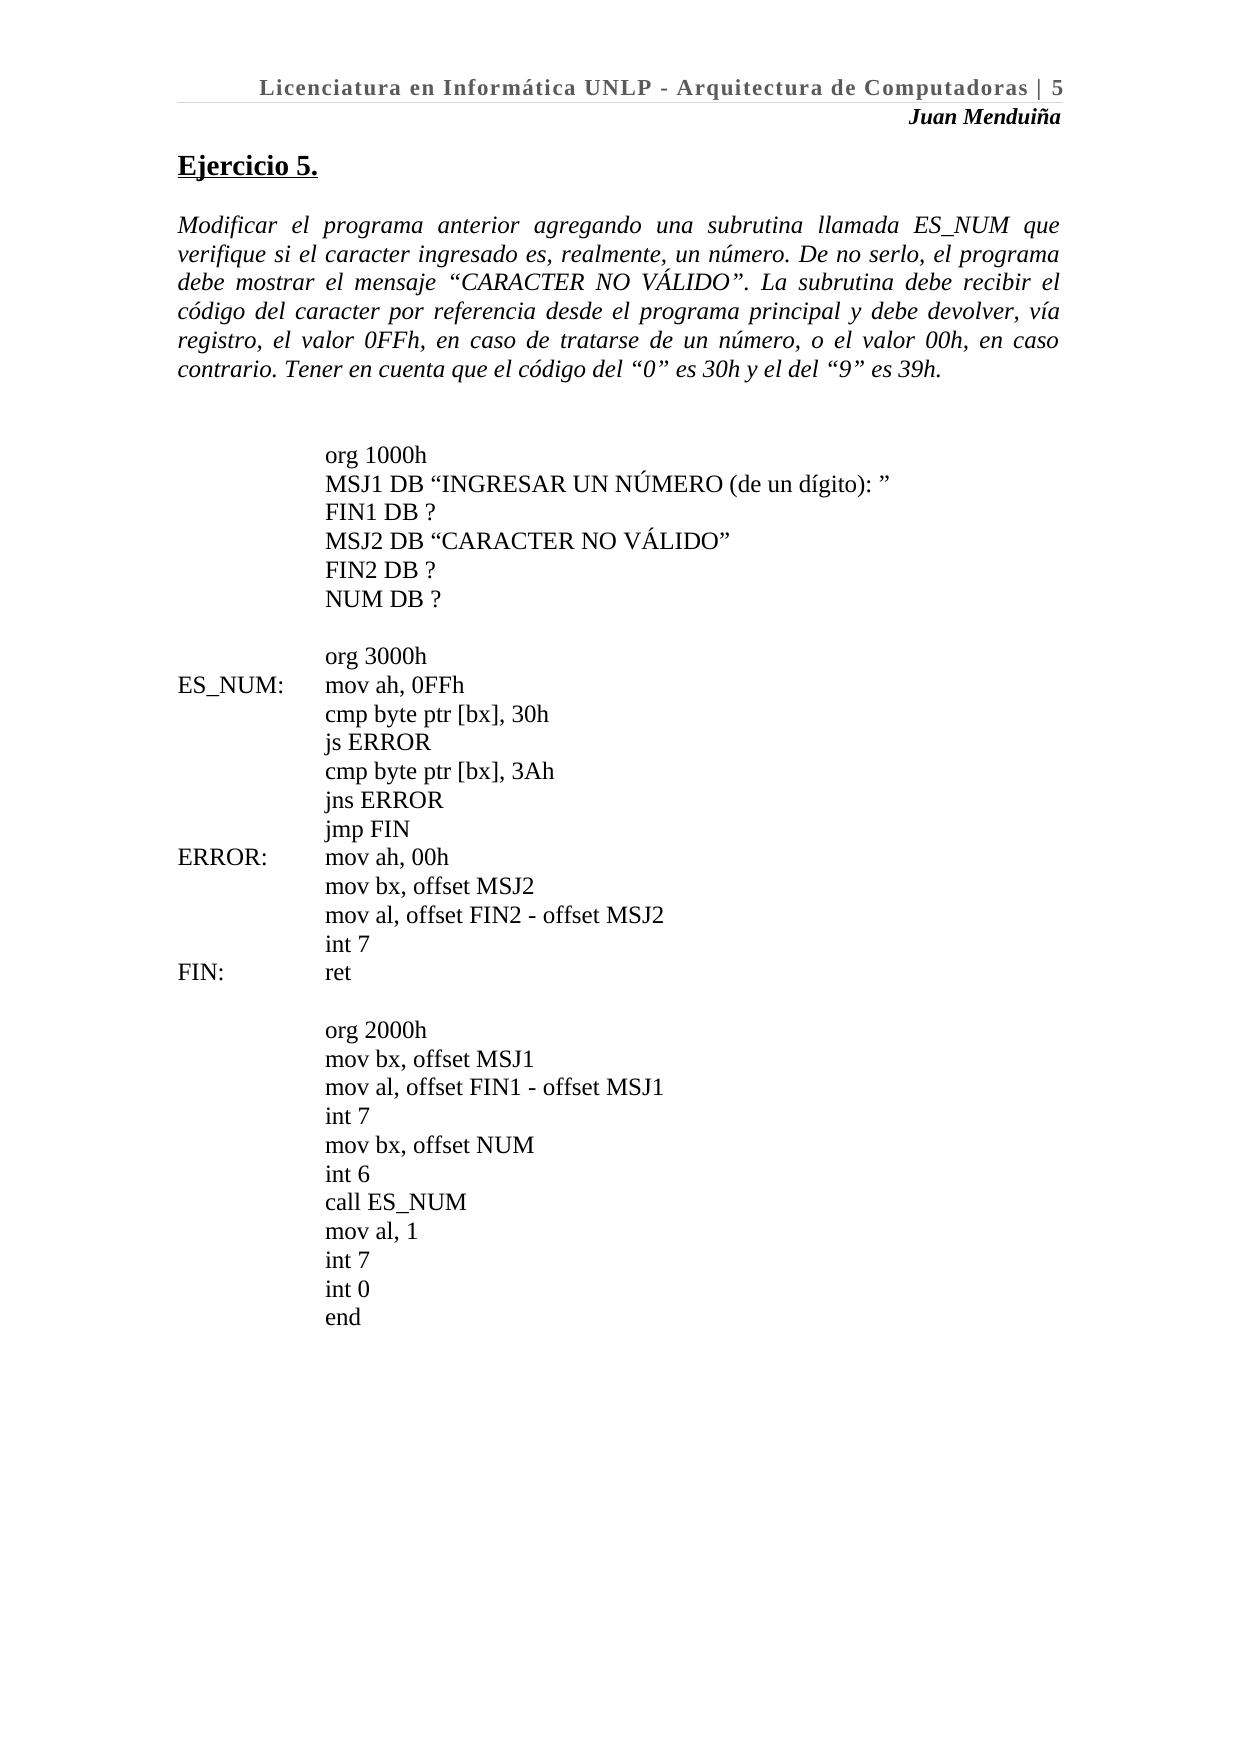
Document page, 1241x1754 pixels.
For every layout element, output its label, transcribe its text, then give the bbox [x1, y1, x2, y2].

text MSJ1 DB “INGRESAR UN NÚMERO (de un dígito): ” [251, 469, 1063, 497]
text Ejercicio 5. [177, 148, 1063, 181]
text jmp FIN [251, 814, 1063, 842]
text js ERROR [251, 727, 1063, 756]
text mov bx, offset NUM [251, 1130, 1063, 1159]
text int 0 [251, 1274, 1063, 1302]
text FIN: ret [177, 957, 1063, 986]
text Modificar el programa anterior agregando una subrutina llamada ES_NUM que verifique si el caracter ingresado es, realmente, un número. De no serlo, el programa debe mostrar el mensaje “CARACTER NO VÁLIDO”. La subrutina debe recibir el código del caracter por referencia desde el programa principal y debe devolver, vía registro, el valor 0FFh, en caso de tratarse de un número, o el valor 00h, en caso contrario. Tener en cuenta que el código del “0” es 30h y el del “9” es 39h. [177, 210, 1063, 382]
text cmp byte ptr [bx], 3Ah [251, 756, 1063, 785]
text mov al, 1 [251, 1216, 1063, 1245]
text mov bx, offset MSJ1 [251, 1044, 1063, 1072]
text int 7 [251, 929, 1063, 957]
text NUM DB ? [251, 584, 1063, 612]
text end [251, 1302, 1063, 1331]
text call ES_NUM [251, 1187, 1063, 1216]
text org 2000h [251, 1015, 1063, 1044]
text FIN2 DB ? [251, 555, 1063, 584]
text mov bx, offset MSJ2 [251, 871, 1063, 900]
text ES_NUM: mov ah, 0FFh [177, 670, 1063, 699]
text mov al, offset FIN2 - offset MSJ2 [251, 900, 1063, 929]
text FIN1 DB ? [251, 497, 1063, 526]
text int 7 [251, 1245, 1063, 1274]
text ERROR: mov ah, 00h [177, 842, 1063, 871]
text int 6 [251, 1159, 1063, 1187]
text MSJ2 DB “CARACTER NO VÁLIDO” [251, 526, 1063, 555]
text org 1000h [251, 440, 1063, 469]
text cmp byte ptr [bx], 30h [251, 699, 1063, 727]
text jns ERROR [251, 785, 1063, 814]
text mov al, offset FIN1 - offset MSJ1 [251, 1072, 1063, 1101]
text int 7 [251, 1101, 1063, 1130]
text org 3000h [251, 641, 1063, 670]
